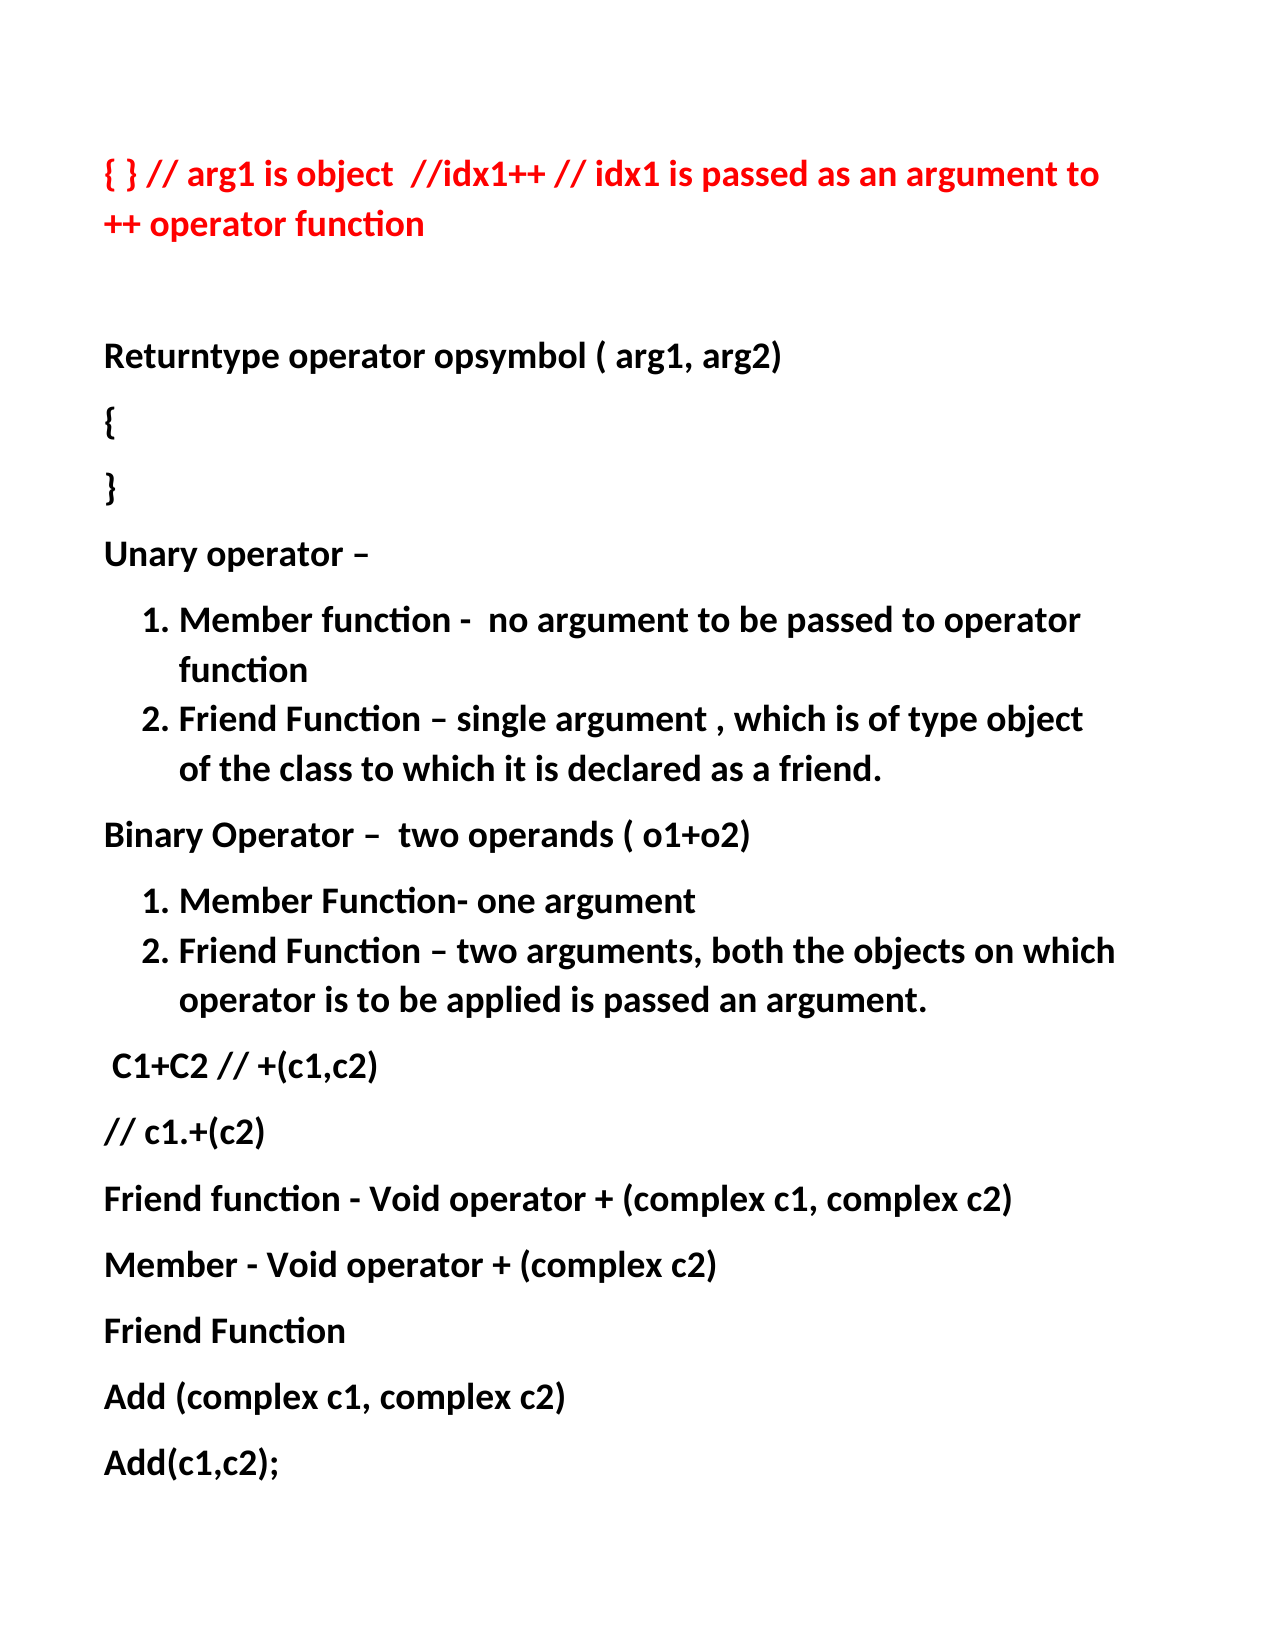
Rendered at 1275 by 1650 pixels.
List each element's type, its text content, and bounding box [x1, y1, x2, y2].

text Returntype operator opsymbol ( arg1, arg2) [103, 332, 1125, 378]
text } [103, 464, 1125, 510]
text { [103, 398, 1125, 444]
text C1+C2 // +(c1,c2) [103, 1042, 1125, 1088]
list Friend Function – single argument , which is of type object of the class to which it is declared as a friend. [141, 695, 1125, 791]
text Friend function - Void operator + (complex c1, complex c2) [103, 1174, 1125, 1220]
text Binary Operator – two operands ( o1+o2) [103, 811, 1125, 857]
text Friend Function [103, 1307, 1125, 1353]
list Member Function- one argument [141, 877, 1125, 923]
text Add (complex c1, complex c2) [103, 1373, 1125, 1419]
text Add(c1,c2); [103, 1439, 1125, 1485]
list Friend Function – two arguments, both the objects on which operator is to be applied is passed an argument. [141, 927, 1125, 1022]
text // c1.+(c2) [103, 1108, 1125, 1154]
text Member - Void operator + (complex c2) [103, 1241, 1125, 1286]
text Unary operator – [103, 530, 1125, 576]
text { } // arg1 is object //idx1++ // idx1 is passed as an argument to ++ operator function [103, 150, 1125, 245]
list Member function - no argument to be passed to operator function [141, 596, 1125, 692]
